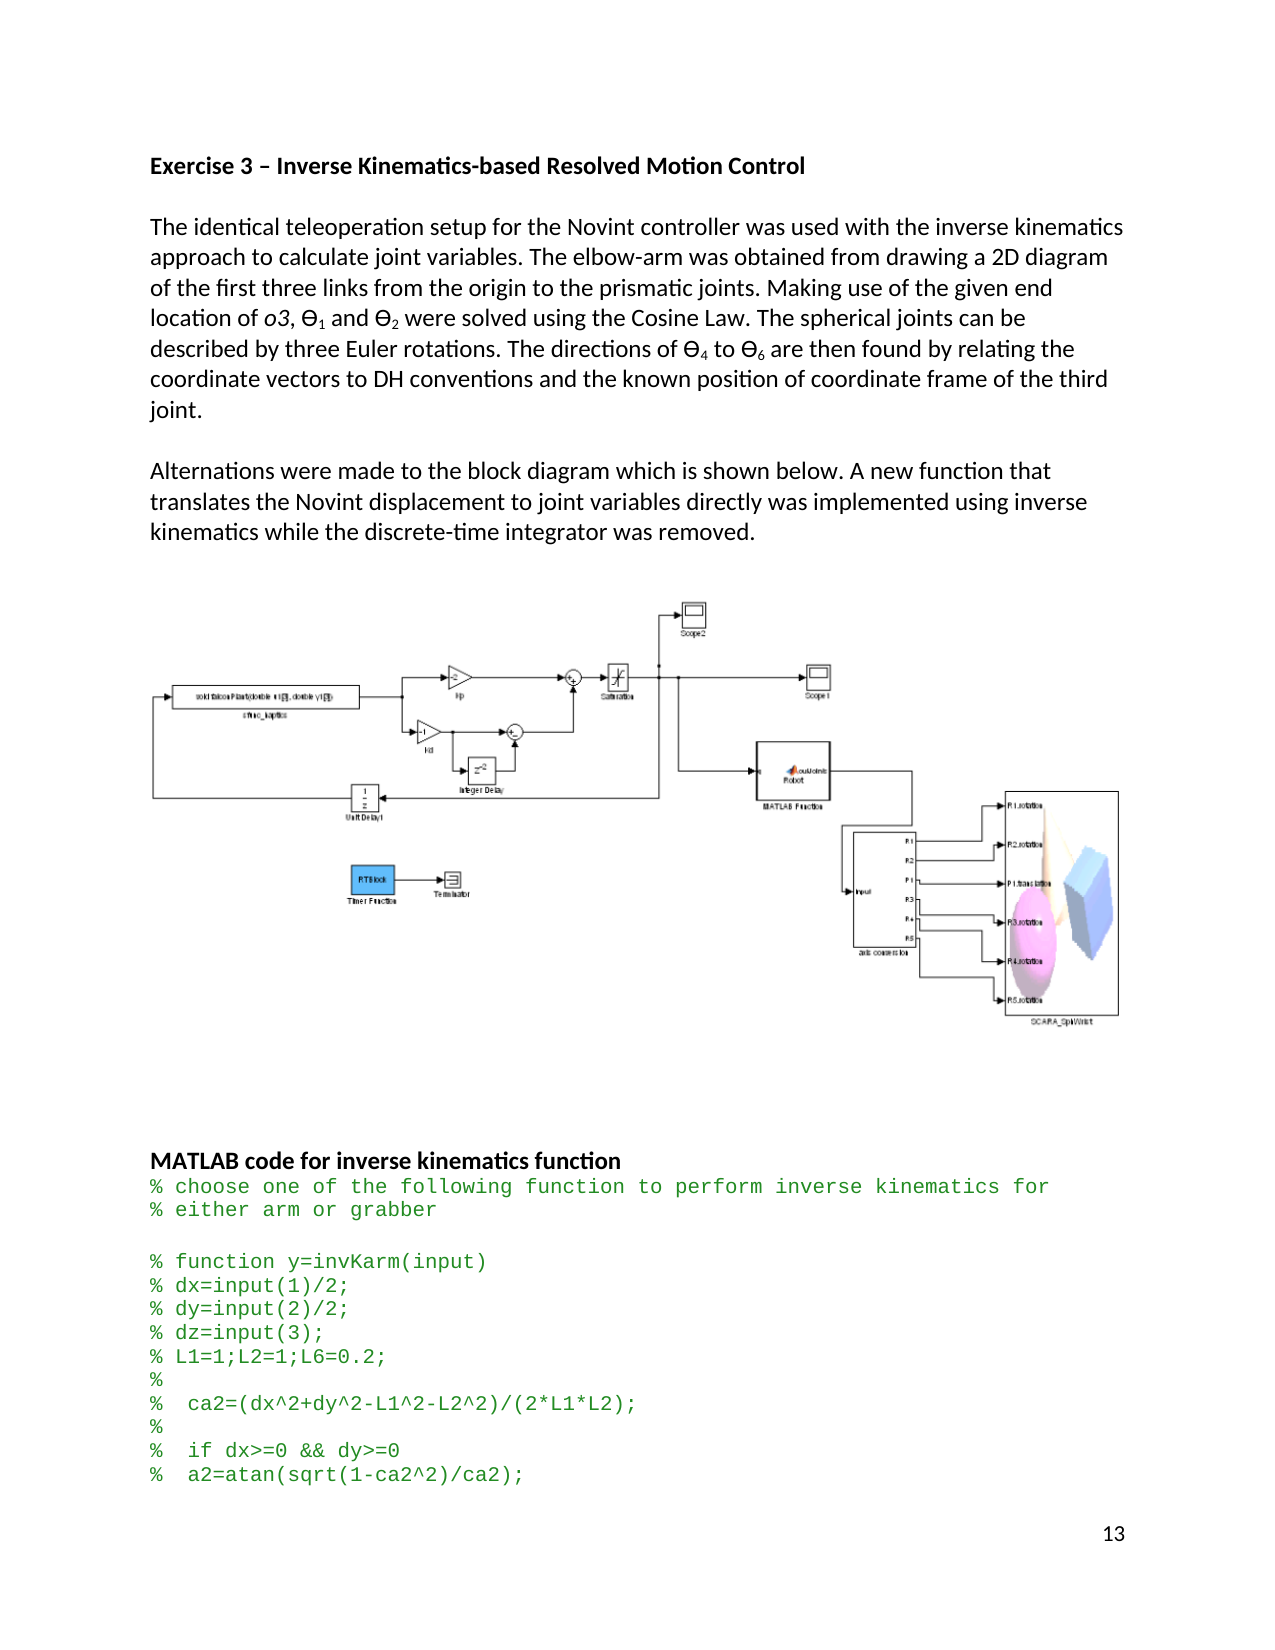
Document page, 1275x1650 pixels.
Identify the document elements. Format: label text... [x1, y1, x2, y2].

text % choose one of the following function to perform inverse kinematics for [150, 1176, 1125, 1199]
text % a2=atan(sqrt(1-ca2^2)/ca2); [150, 1464, 1125, 1487]
text % dx=input(1)/2; [150, 1275, 1125, 1298]
text % [150, 1369, 1125, 1393]
text % if dx>=0 && dy>=0 [150, 1440, 1125, 1464]
text % dy=input(2)/2; [150, 1298, 1125, 1322]
text Alternations were made to the block diagram which is shown below. A new function that translates the Novint displacement to joint variables directly was implemented using inverse kinematics while the discrete-time integrator was removed. [150, 455, 1125, 547]
picture [150, 577, 1125, 1115]
text % function y=invKarm(input) [150, 1251, 1125, 1275]
text % either arm or grabber [150, 1199, 1125, 1223]
text Exercise 3 – Inverse Kinematics-based Resolved Motion Control [150, 150, 1125, 181]
text % dz=input(3); [150, 1322, 1125, 1346]
text MATLAB code for inverse kinematics function [150, 1145, 1125, 1176]
text The identical teleoperation setup for the Novint controller was used with the inverse kinematics approach to calculate joint variables. The elbow-arm was obtained from drawing a 2D diagram of the first three links from the origin to the prismatic joints. Making use of the given end location of o3, Ѳ1 and Ѳ2 were solved using the Cosine Law. The spherical joints can be described by three Euler rotations. The directions of Ѳ4 to Ѳ6 are then found by relating the coordinate vectors to DH conventions and the known position of coordinate frame of the third joint. [150, 181, 1125, 425]
text % ca2=(dx^2+dy^2-L1^2-L2^2)/(2*L1*L2); [150, 1393, 1125, 1417]
text % L1=1;L2=1;L6=0.2; [150, 1346, 1125, 1369]
text % [150, 1417, 1125, 1440]
